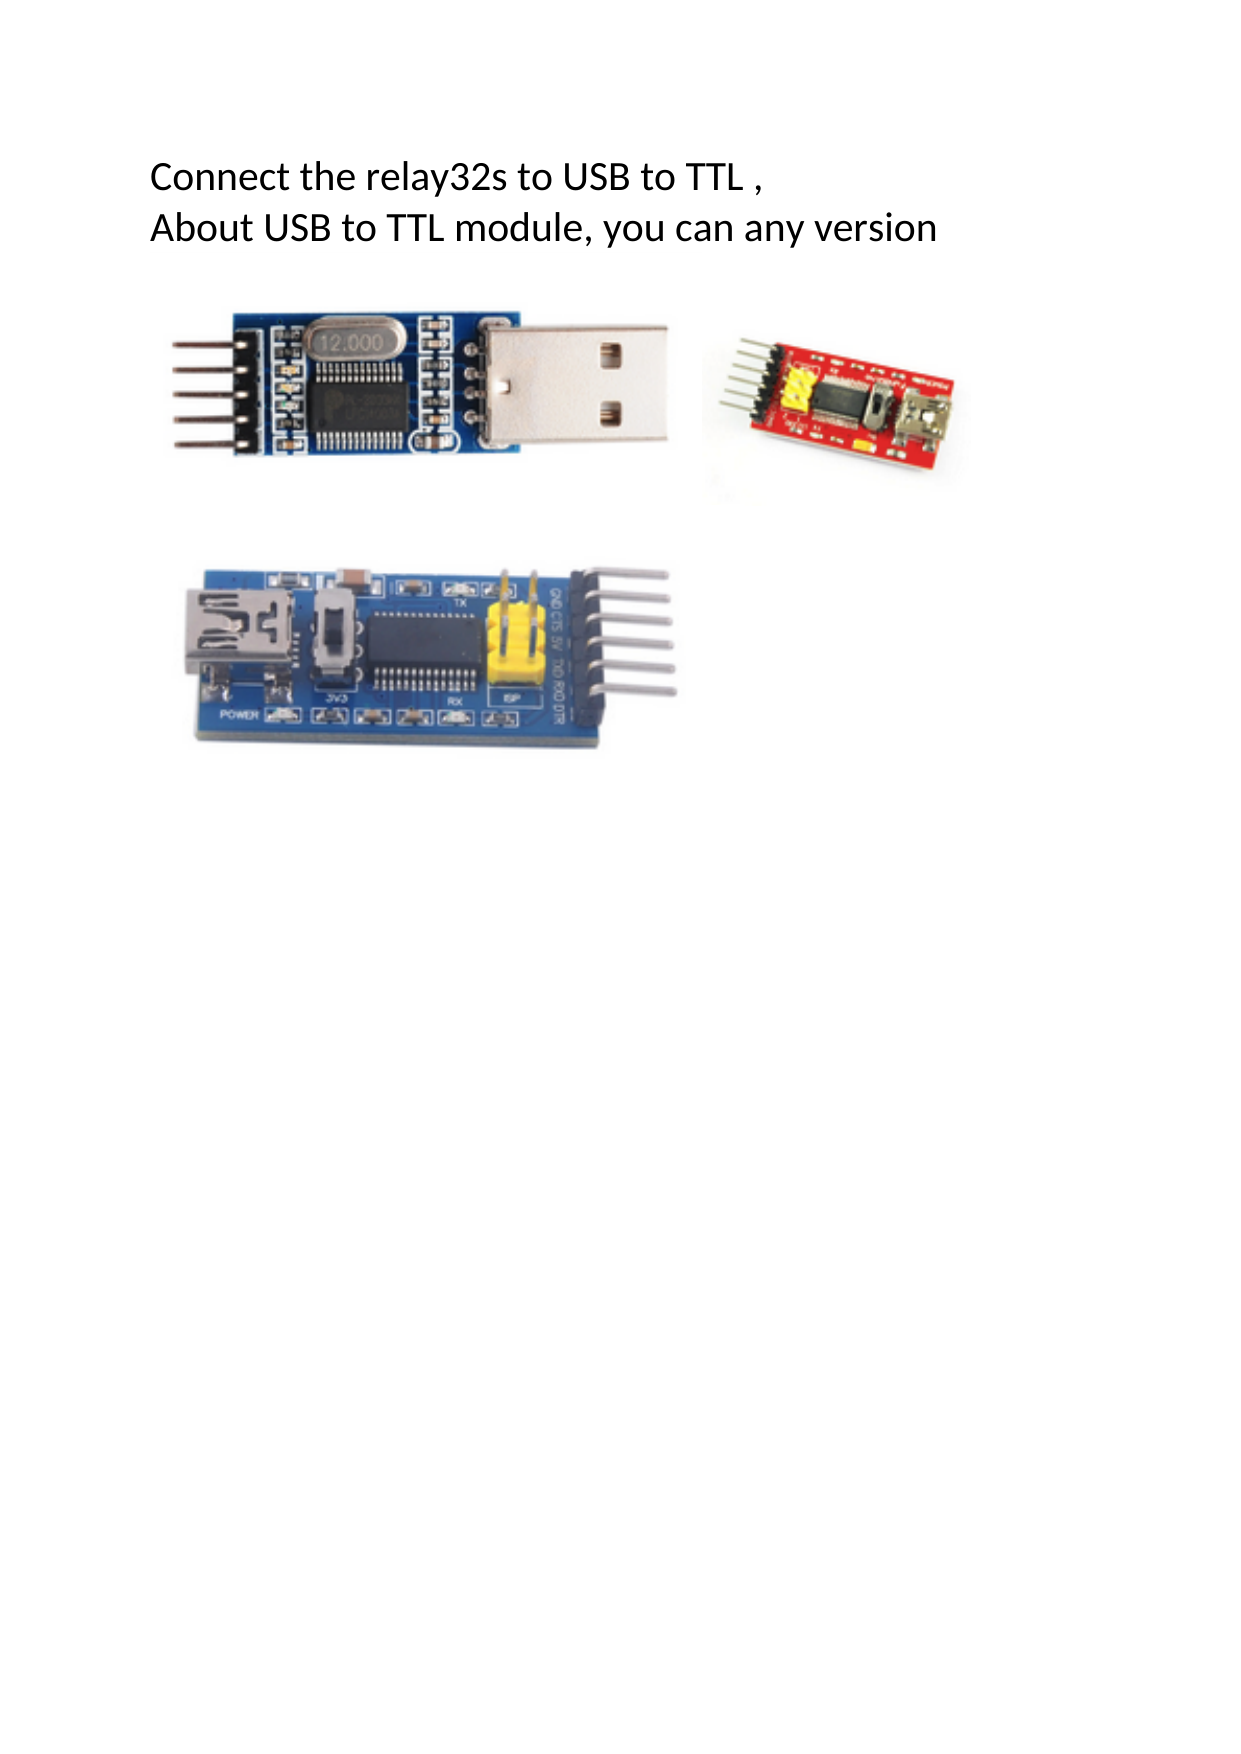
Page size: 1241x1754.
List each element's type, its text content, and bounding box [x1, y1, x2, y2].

picture [150, 251, 971, 800]
text Connect the relay32s to USB to TTL , [150, 150, 1090, 201]
text About USB to TTL module, you can any version [150, 201, 1090, 252]
